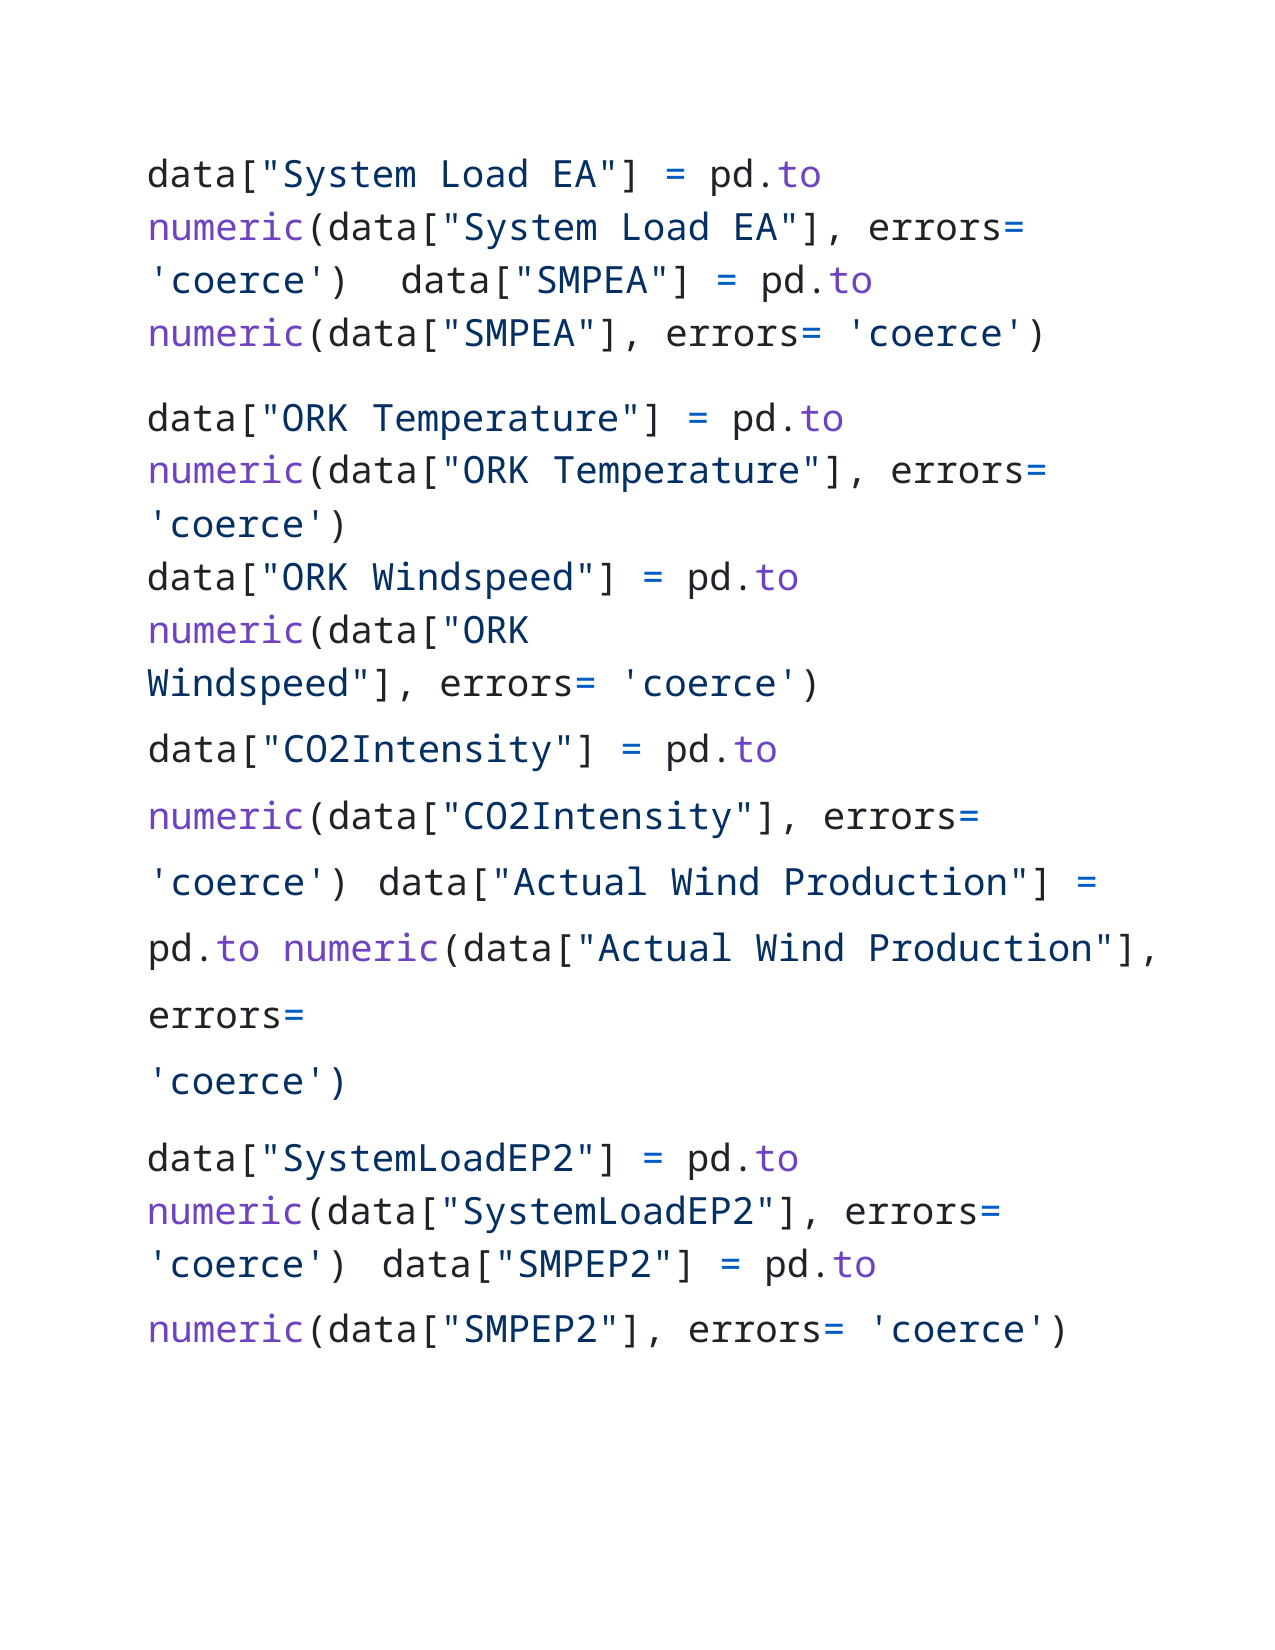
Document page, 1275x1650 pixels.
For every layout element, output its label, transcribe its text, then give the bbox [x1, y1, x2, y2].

text data["ORK Windspeed"] = pd.to numeric(data["ORK [147, 550, 1178, 654]
text numeric(data["SystemLoadEP2"], errors= [147, 1184, 1178, 1235]
text data["ORK Temperature"] = pd.to numeric(data["ORK Temperature"], errors= [147, 391, 1178, 495]
text 'coerce') [147, 1054, 1178, 1106]
text data["System Load EA"] = pd.to numeric(data["System Load EA"], errors= 'coerce') data["SMPEA"] = pd.to numeric(data["SMPEA"], errors= 'coerce') [147, 147, 1178, 357]
text data["SystemLoadEP2"] = pd.to [147, 1131, 1178, 1182]
text Windspeed"], errors= 'coerce') data["CO2Intensity"] = pd.to numeric(data["CO2Intensity"], errors= 'coerce') data["Actual Wind Production"] = pd.to numeric(data["Actual Wind Production"], errors= [147, 656, 1178, 1039]
text 'coerce') [147, 497, 1178, 548]
text 'coerce') data["SMPEP2"] = pd.to numeric(data["SMPEP2"], errors= 'coerce') [147, 1237, 1097, 1353]
